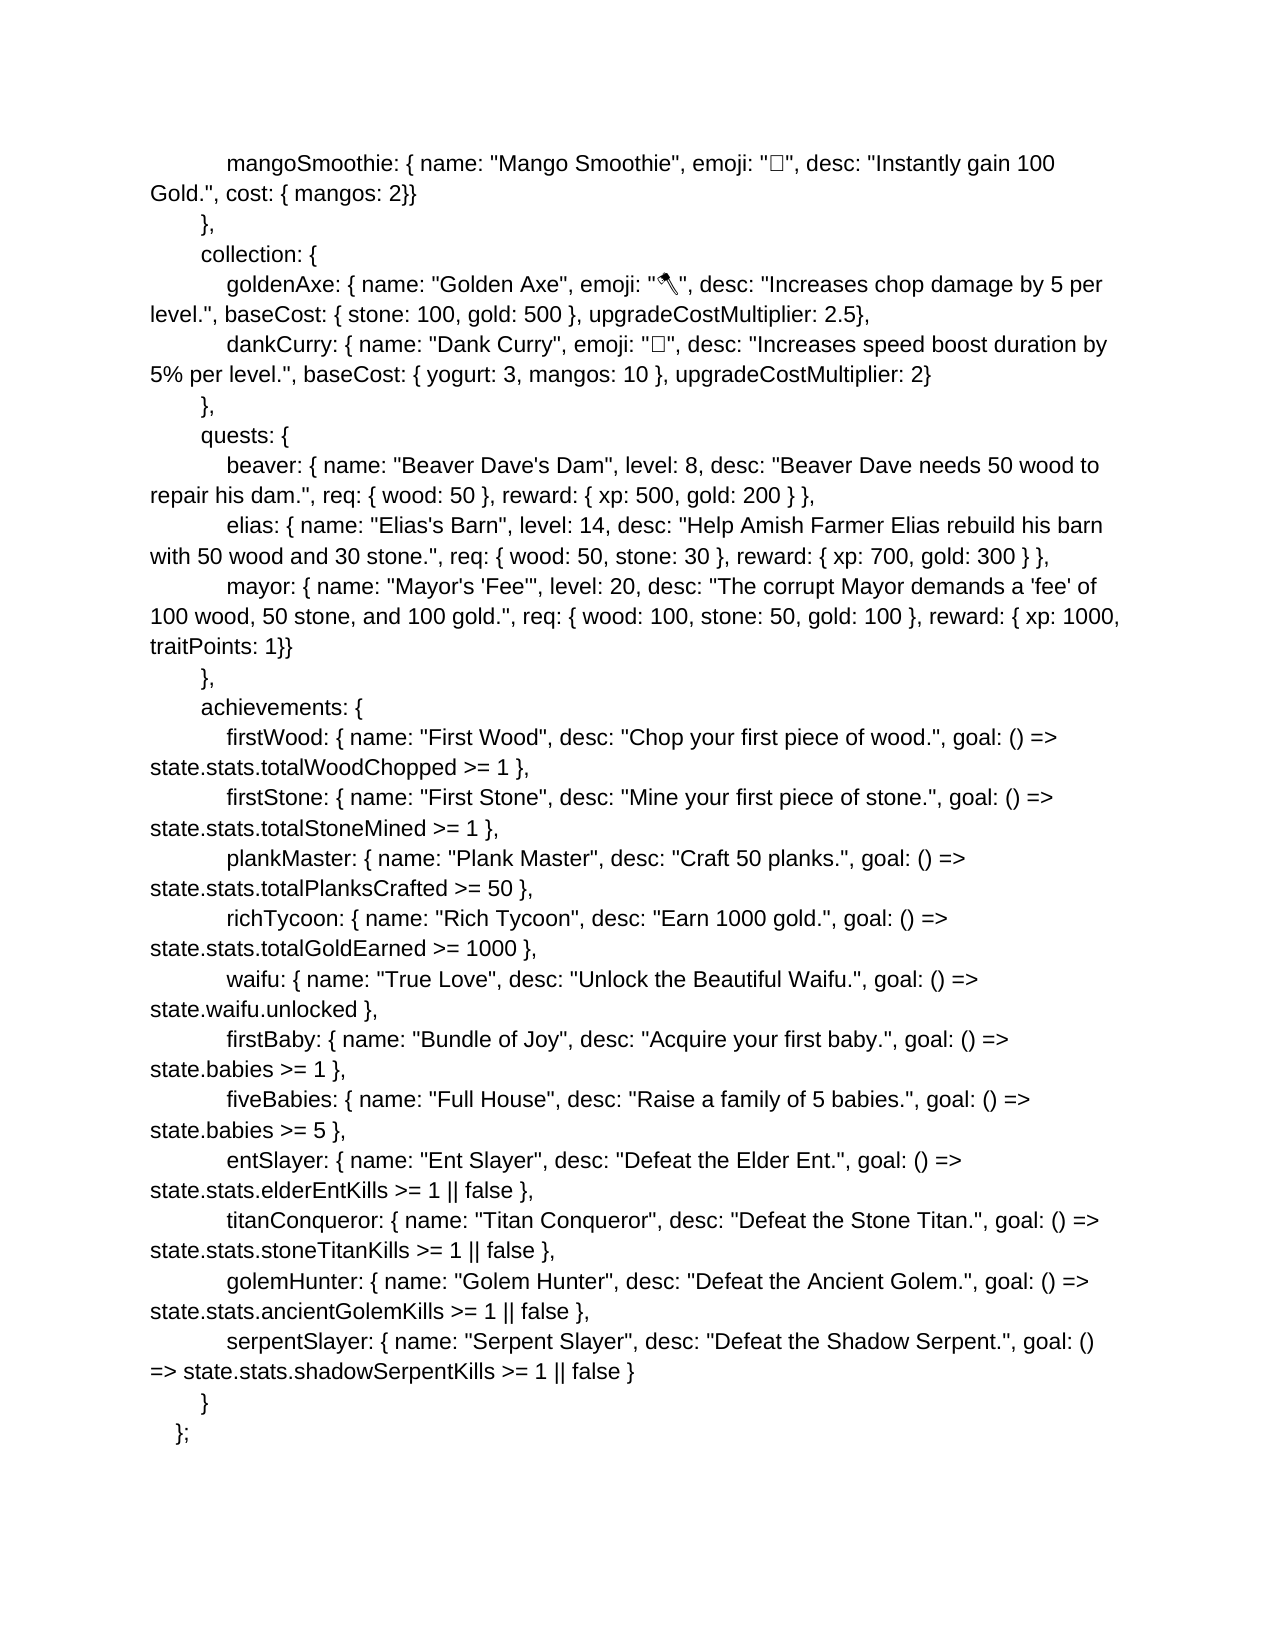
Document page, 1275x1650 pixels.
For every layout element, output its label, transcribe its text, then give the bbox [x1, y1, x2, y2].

text firstBaby: { name: "Bundle of Joy", desc: "Acquire your first baby.", goal: () => state.babies >= 1 }, [150, 1026, 1125, 1083]
text goldenAxe: { name: "Golden Axe", emoji: "🪓✨", desc: "Increases chop damage by 5 per level.", baseCost: { stone: 100, gold: 500 }, upgradeCostMultiplier: 2.5}, [150, 271, 1125, 327]
text serpentSlayer: { name: "Serpent Slayer", desc: "Defeat the Shadow Serpent.", goal: () => state.stats.shadowSerpentKills >= 1 || false } [150, 1328, 1125, 1385]
text } [150, 1388, 1125, 1415]
text }, [150, 663, 1125, 690]
text entSlayer: { name: "Ent Slayer", desc: "Defeat the Elder Ent.", goal: () => state.stats.elderEntKills >= 1 || false }, [150, 1147, 1125, 1203]
text elias: { name: "Elias's Barn", level: 14, desc: "Help Amish Farmer Elias rebuild his barn with 50 wood and 30 stone.", req: { wood: 50, stone: 30 }, reward: { xp: 700, gold: 300 } }, [150, 512, 1125, 569]
text }, [150, 210, 1125, 237]
text fiveBabies: { name: "Full House", desc: "Raise a family of 5 babies.", goal: () => state.babies >= 5 }, [150, 1086, 1125, 1143]
text }; [150, 1419, 1125, 1445]
text firstWood: { name: "First Wood", desc: "Chop your first piece of wood.", goal: () => state.stats.totalWoodChopped >= 1 }, [150, 724, 1125, 781]
text quests: { [150, 422, 1125, 448]
text beaver: { name: "Beaver Dave's Dam", level: 8, desc: "Beaver Dave needs 50 wood to repair his dam.", req: { wood: 50 }, reward: { xp: 500, gold: 200 } }, [150, 452, 1125, 509]
text firstStone: { name: "First Stone", desc: "Mine your first piece of stone.", goal: () => state.stats.totalStoneMined >= 1 }, [150, 784, 1125, 841]
text achievements: { [150, 694, 1125, 720]
text }, [150, 392, 1125, 418]
text plankMaster: { name: "Plank Master", desc: "Craft 50 planks.", goal: () => state.stats.totalPlanksCrafted >= 50 }, [150, 845, 1125, 901]
text mangoSmoothie: { name: "Mango Smoothie", emoji: "🥭", desc: "Instantly gain 100 Gold.", cost: { mangos: 2}} [150, 150, 1125, 207]
text mayor: { name: "Mayor's 'Fee'", level: 20, desc: "The corrupt Mayor demands a 'fee' of 100 wood, 50 stone, and 100 gold.", req: { wood: 100, stone: 50, gold: 100 }, reward: { xp: 1000, traitPoints: 1}} [150, 573, 1125, 660]
text dankCurry: { name: "Dank Curry", emoji: "🍛", desc: "Increases speed boost duration by 5% per level.", baseCost: { yogurt: 3, mangos: 10 }, upgradeCostMultiplier: 2} [150, 331, 1125, 388]
text richTycoon: { name: "Rich Tycoon", desc: "Earn 1000 gold.", goal: () => state.stats.totalGoldEarned >= 1000 }, [150, 905, 1125, 962]
text golemHunter: { name: "Golem Hunter", desc: "Defeat the Ancient Golem.", goal: () => state.stats.ancientGolemKills >= 1 || false }, [150, 1268, 1125, 1324]
text titanConqueror: { name: "Titan Conqueror", desc: "Defeat the Stone Titan.", goal: () => state.stats.stoneTitanKills >= 1 || false }, [150, 1207, 1125, 1264]
text collection: { [150, 241, 1125, 267]
text waifu: { name: "True Love", desc: "Unlock the Beautiful Waifu.", goal: () => state.waifu.unlocked }, [150, 966, 1125, 1022]
